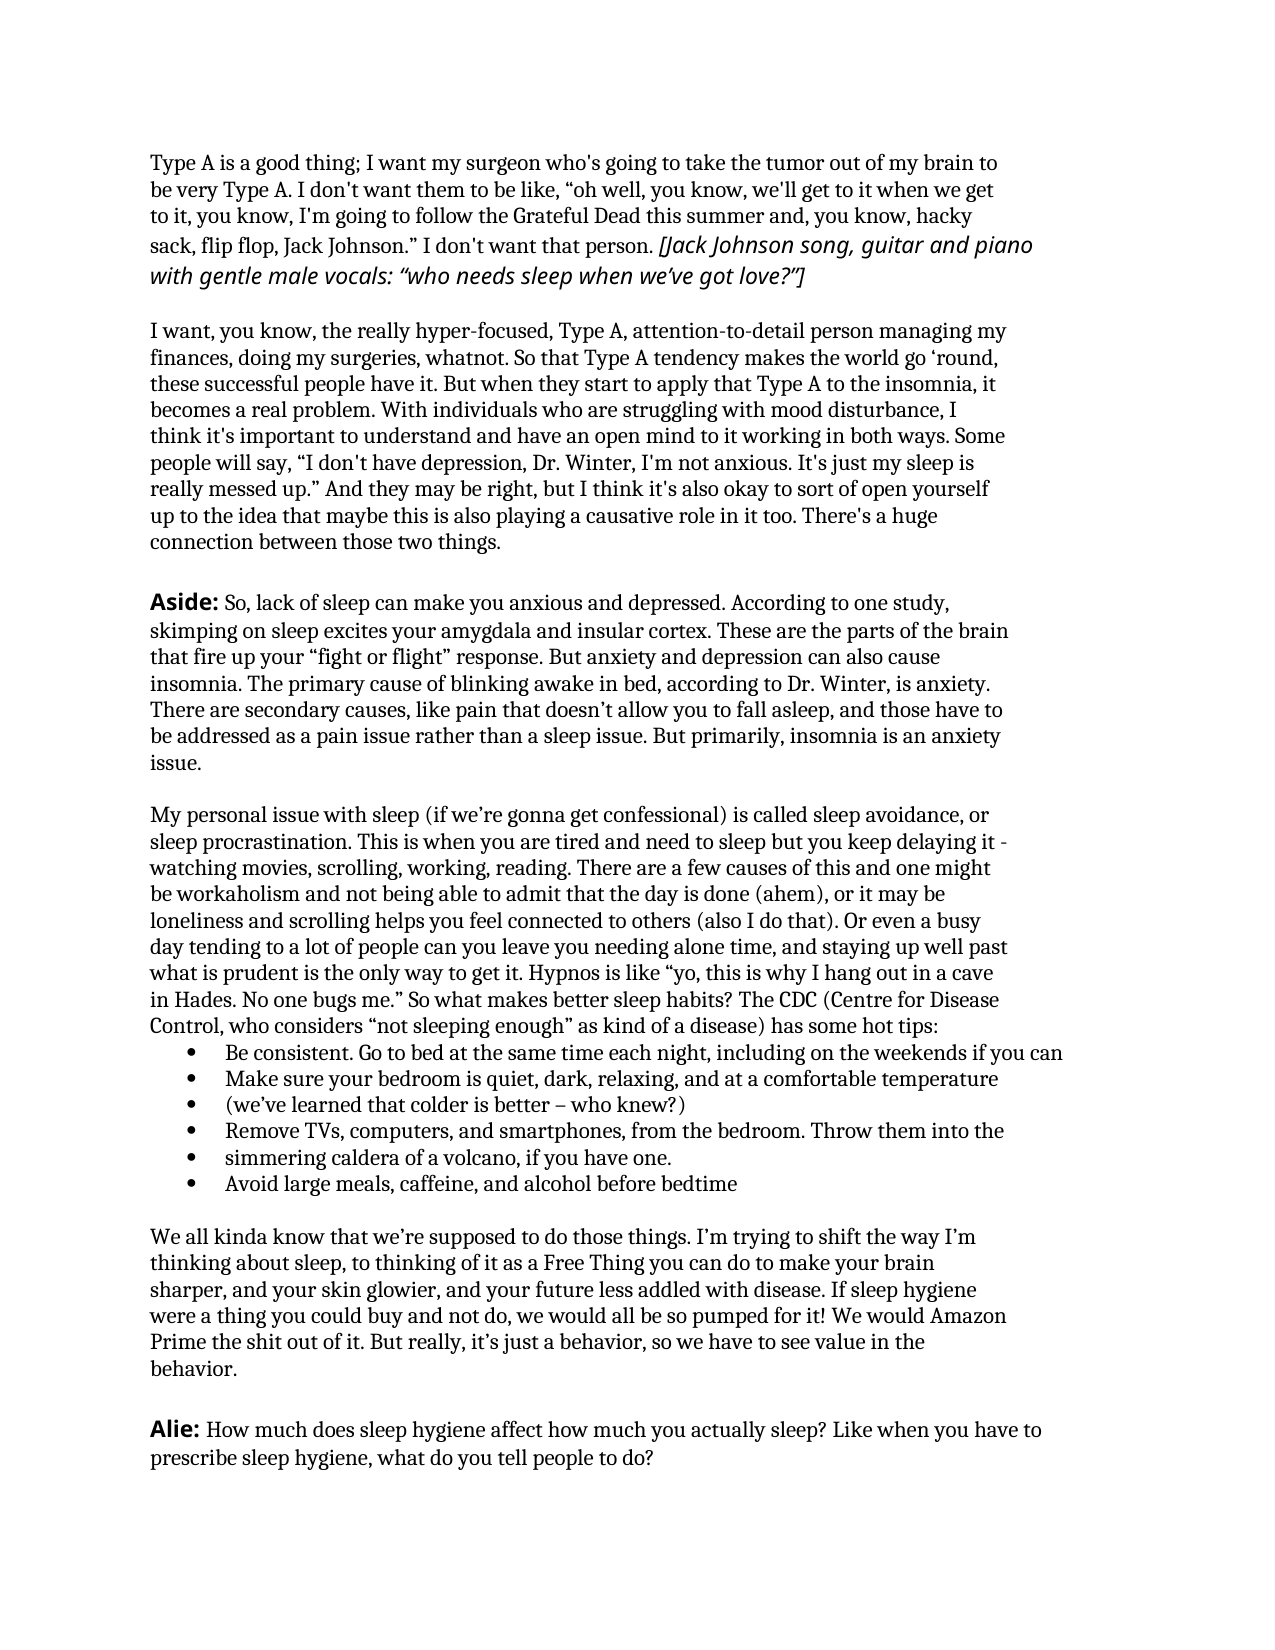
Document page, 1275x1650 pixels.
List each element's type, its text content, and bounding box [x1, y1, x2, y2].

text sleep procrastination. This is when you are tired and need to sleep but you keep delaying it - [150, 828, 1125, 855]
text were a thing you could buy and not do, we would all be so pumped for it! We would Amazon [150, 1303, 1125, 1329]
text these successful people have it. But when they start to apply that Type A to the insomnia, it [150, 371, 1125, 397]
text behavior. [150, 1356, 1125, 1382]
text Type A is a good thing; I want my surgeon who's going to take the tumor out of my brain to [150, 150, 1125, 176]
text Prime the shit out of it. But really, it’s just a behavior, so we have to see value in the [150, 1329, 1125, 1356]
text to it, you know, I'm going to follow the Grateful Dead this summer and, you know, hacky [150, 203, 1125, 229]
text finances, doing my surgeries, whatnot. So that Type A tendency makes the world go ‘round, [150, 344, 1125, 371]
text Alie: How much does sleep hygiene affect how much you actually sleep? Like when you have to [150, 1413, 1125, 1444]
list Avoid large meals, caffeine, and alcohol before bedtime [187, 1171, 1125, 1197]
text be workaholism and not being able to admit that the day is done (ahem), or it may be [150, 881, 1125, 907]
text be very Type A. I don't want them to be like, “oh well, you know, we'll get to it when we get [150, 176, 1125, 203]
text sharper, and your skin glowier, and your future less addled with disease. If sleep hygiene [150, 1276, 1125, 1303]
text There are secondary causes, like pain that doesn’t allow you to fall asleep, and those have to [150, 697, 1125, 723]
text thinking about sleep, to thinking of it as a Free Thing you can do to make your brain [150, 1250, 1125, 1276]
list (we’ve learned that colder is better – who knew?) [187, 1092, 1125, 1118]
text really messed up.” And they may be right, but I think it's also okay to sort of open yourself [150, 476, 1125, 502]
text people will say, “I don't have depression, Dr. Winter, I'm not anxious. It's just my sleep is [150, 450, 1125, 476]
text prescribe sleep hygiene, what do you tell people to do? [150, 1444, 1125, 1471]
text be addressed as a pain issue rather than a sleep issue. But primarily, insomnia is an anxiety [150, 723, 1125, 749]
text connection between those two things. [150, 529, 1125, 555]
text watching movies, scrolling, working, reading. There are a few causes of this and one might [150, 855, 1125, 881]
list Be consistent. Go to bed at the same time each night, including on the weekends if you can [187, 1039, 1125, 1066]
text skimping on sleep excites your amygdala and insular cortex. These are the parts of the brain [150, 618, 1125, 644]
text up to the idea that maybe this is also playing a causative role in it too. There's a huge [150, 502, 1125, 529]
text think it's important to understand and have an open mind to it working in both ways. Some [150, 423, 1125, 450]
list Make sure your bedroom is quiet, dark, relaxing, and at a comfortable temperature [187, 1066, 1125, 1092]
text Aside: So, lack of sleep can make you anxious and depressed. According to one study, [150, 586, 1125, 618]
text We all kinda know that we’re supposed to do those things. I’m trying to shift the way I’m [150, 1224, 1125, 1250]
text Control, who considers “not sleeping enough” as kind of a disease) has some hot tips: [150, 1013, 1125, 1039]
text in Hades. No one bugs me.” So what makes better sleep habits? The CDC (Centre for Disease [150, 987, 1125, 1013]
text My personal issue with sleep (if we’re gonna get confessional) is called sleep avoidance, or [150, 802, 1125, 828]
text sack, flip flop, Jack Johnson.” I don't want that person. [Jack Johnson song, guitar and piano [150, 229, 1125, 260]
text day tending to a lot of people can you leave you needing alone time, and staying up well past [150, 934, 1125, 960]
text that fire up your “fight or flight” response. But anxiety and depression can also cause [150, 644, 1125, 670]
text loneliness and scrolling helps you feel connected to others (also I do that). Or even a busy [150, 907, 1125, 934]
text with gentle male vocals: “who needs sleep when we’ve got love?”] [150, 260, 1125, 292]
list Remove TVs, computers, and smartphones, from the bedroom. Throw them into the [187, 1118, 1125, 1145]
text I want, you know, the really hyper-focused, Type A, attention-to-detail person managing my [150, 318, 1125, 344]
text becomes a real problem. With individuals who are struggling with mood disturbance, I [150, 397, 1125, 423]
text insomnia. The primary cause of blinking awake in bed, according to Dr. Winter, is anxiety. [150, 670, 1125, 697]
text what is prudent is the only way to get it. Hypnos is like “yo, this is why I hang out in a cave [150, 960, 1125, 987]
list simmering caldera of a volcano, if you have one. [187, 1145, 1125, 1171]
text issue. [150, 749, 1125, 776]
